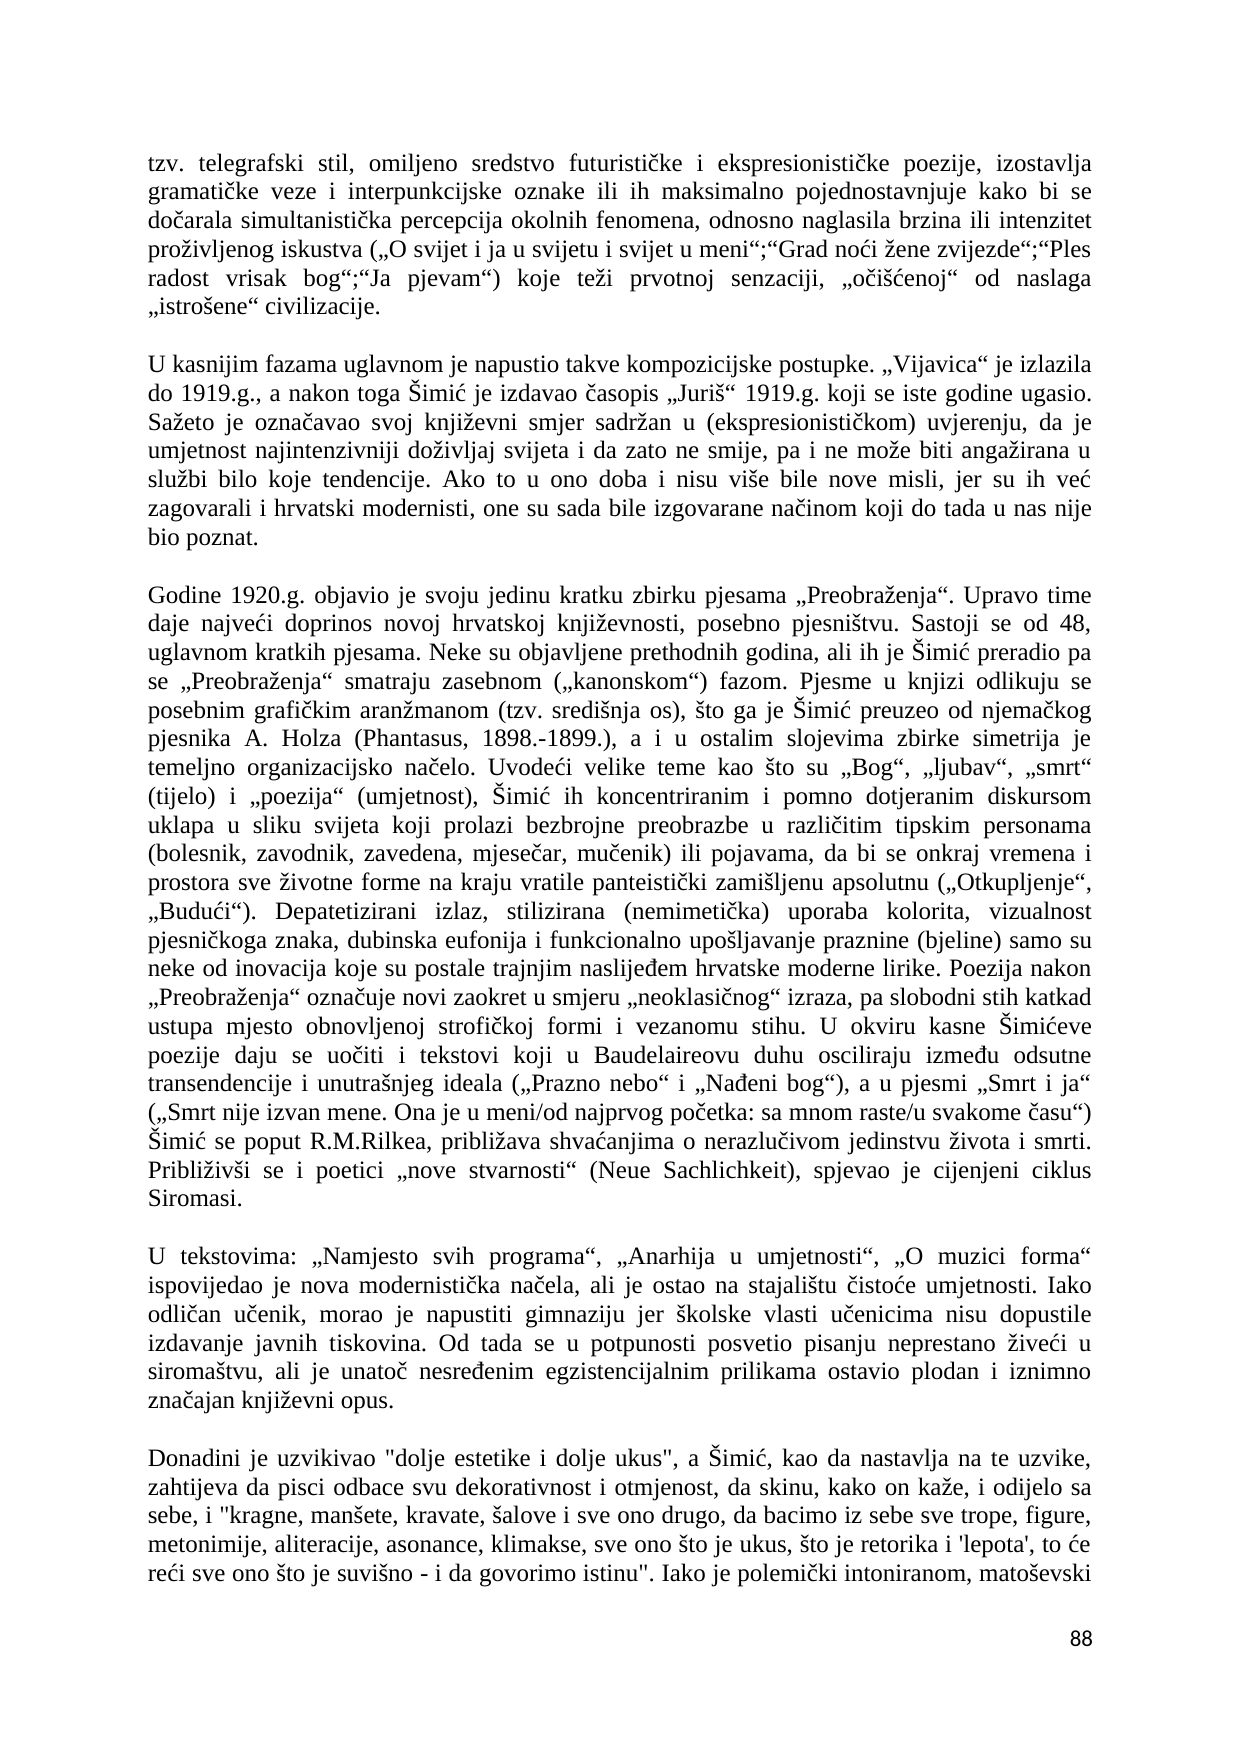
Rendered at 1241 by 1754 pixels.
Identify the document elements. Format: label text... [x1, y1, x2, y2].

text U kasnijim fazama uglavnom je napustio takve kompozicijske postupke. „Vijavica“ je izlazila do 1919.g., a nakon toga Šimić je izdavao časopis „Juriš“ 1919.g. koji se iste godine ugasio. Sažeto je označavao svoj književni smjer sadržan u (ekspresionističkom) uvjerenju, da je umjetnost najintenzivniji doživljaj svijeta i da zato ne smije, pa i ne može biti angažirana u službi bilo koje tendencije. Ako to u ono doba i nisu više bile nove misli, jer su ih već zagovarali i hrvatski modernisti, one su sada bile izgovarane načinom koji do tada u nas nije bio poznat. [148, 349, 1093, 551]
text U tekstovima: „Namjesto svih programa“, „Anarhija u umjetnosti“, „O muzici forma“ ispovijedao je nova modernistička načela, ali je ostao na stajalištu čistoće umjetnosti. Iako odličan učenik, morao je napustiti gimnaziju jer školske vlasti učenicima nisu dopustile izdavanje javnih tiskovina. Od tada se u potpunosti posvetio pisanju neprestano živeći u siromaštvu, ali je unatoč nesređenim egzistencijalnim prilikama ostavio plodan i iznimno značajan književni opus. [148, 1241, 1093, 1414]
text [148, 148, 1093, 320]
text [148, 1443, 1093, 1587]
text Godine 1920.g. objavio je svoju jedinu kratku zbirku pjesama „Preobraženja“. Upravo time daje najveći doprinos novoj hrvatskoj književnosti, posebno pjesništvu. Sastoji se od 48, uglavnom kratkih pjesama. Neke su objavljene prethodnih godina, ali ih je Šimić preradio pa se „Preobraženja“ smatraju zasebnom („kanonskom“) fazom. Pjesme u knjizi odlikuju se posebnim grafičkim aranžmanom (tzv. središnja os), što ga je Šimić preuzeo od njemačkog pjesnika A. Holza (Phantasus, 1898.-1899.), a i u ostalim slojevima zbirke simetrija je temeljno organizacijsko načelo. Uvodeći velike teme kao što su „Bog“, „ljubav“, „smrt“ (tijelo) i „poezija“ (umjetnost), Šimić ih koncentriranim i pomno dotjeranim diskursom uklapa u sliku svijeta koji prolazi bezbrojne preobrazbe u različitim tipskim personama (bolesnik, zavodnik, zavedena, mjesečar, mučenik) ili pojavama, da bi se onkraj vremena i prostora sve životne forme na kraju vratile panteistički zamišljenu apsolutnu („Otkupljenje“, „Budući“). Depatetizirani izlaz, stilizirana (nemimetička) uporaba kolorita, vizualnost pjesničkoga znaka, dubinska eufonija i funkcionalno upošljavanje praznine (bjeline) samo su neke od inovacija koje su postale trajnjim naslijeđem hrvatske moderne lirike. Poezija nakon „Preobraženja“ označuje novi zaokret u smjeru „neoklasičnog“ izraza, pa slobodni stih katkad ustupa mjesto obnovljenoj strofičkoj formi i vezanomu stihu. U okviru kasne Šimićeve poezije daju se uočiti i tekstovi koji u Baudelaireovu duhu osciliraju između odsutne transendencije i unutrašnjeg ideala („Prazno nebo“ i „Nađeni bog“), a u pjesmi „Smrt i ja“ („Smrt nije izvan mene. Ona je u meni/od najprvog početka: sa mnom raste/u svakome času“) Šimić se poput R.M.Rilkea, približava shvaćanjima o nerazlučivom jedinstvu života i smrti. Približivši se i poetici „nove stvarnosti“ (Neue Sachlichkeit), spjevao je cijenjeni ciklus Siromasi. [148, 580, 1093, 1212]
